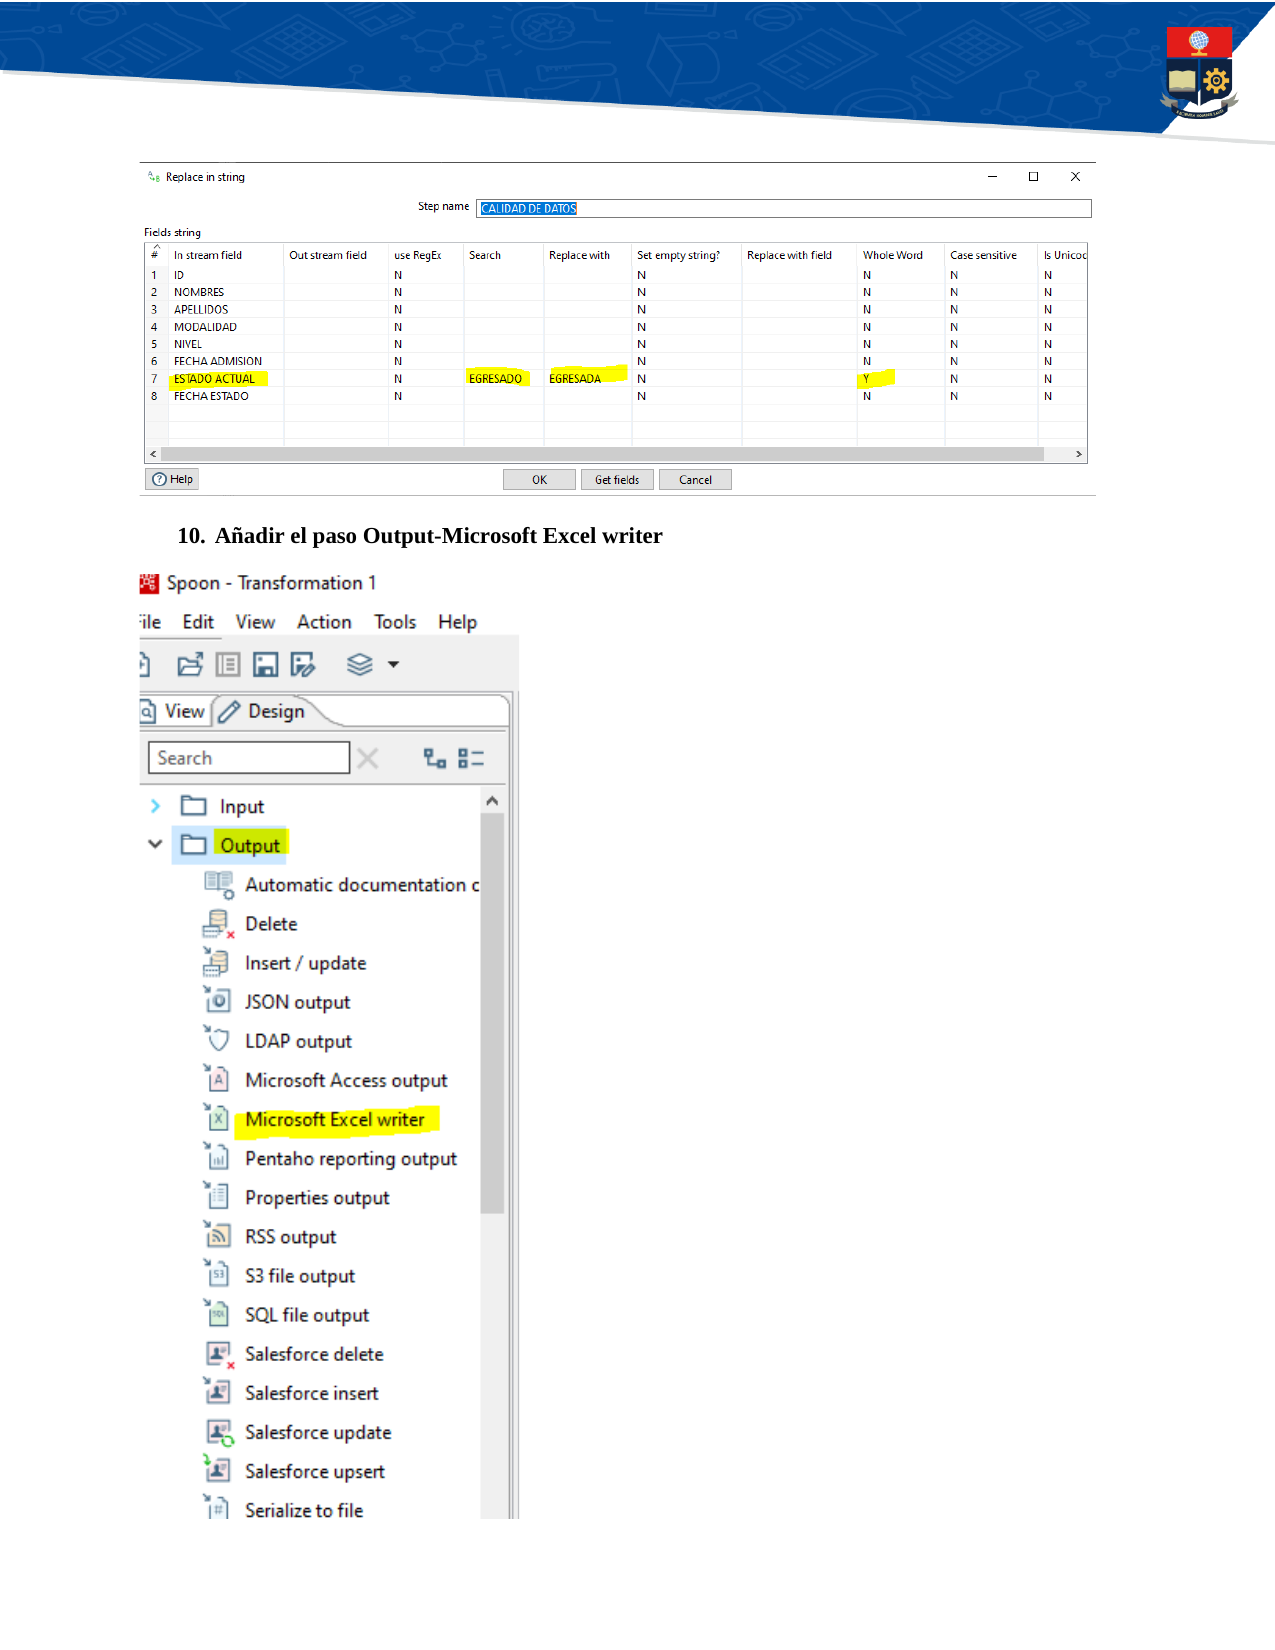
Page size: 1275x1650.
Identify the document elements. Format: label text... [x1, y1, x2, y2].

picture [0, 2, 1275, 145]
picture [139, 162, 1096, 496]
picture [139, 574, 520, 1519]
list Añadir el paso Output-Microsoft Excel writer [177, 522, 1096, 548]
